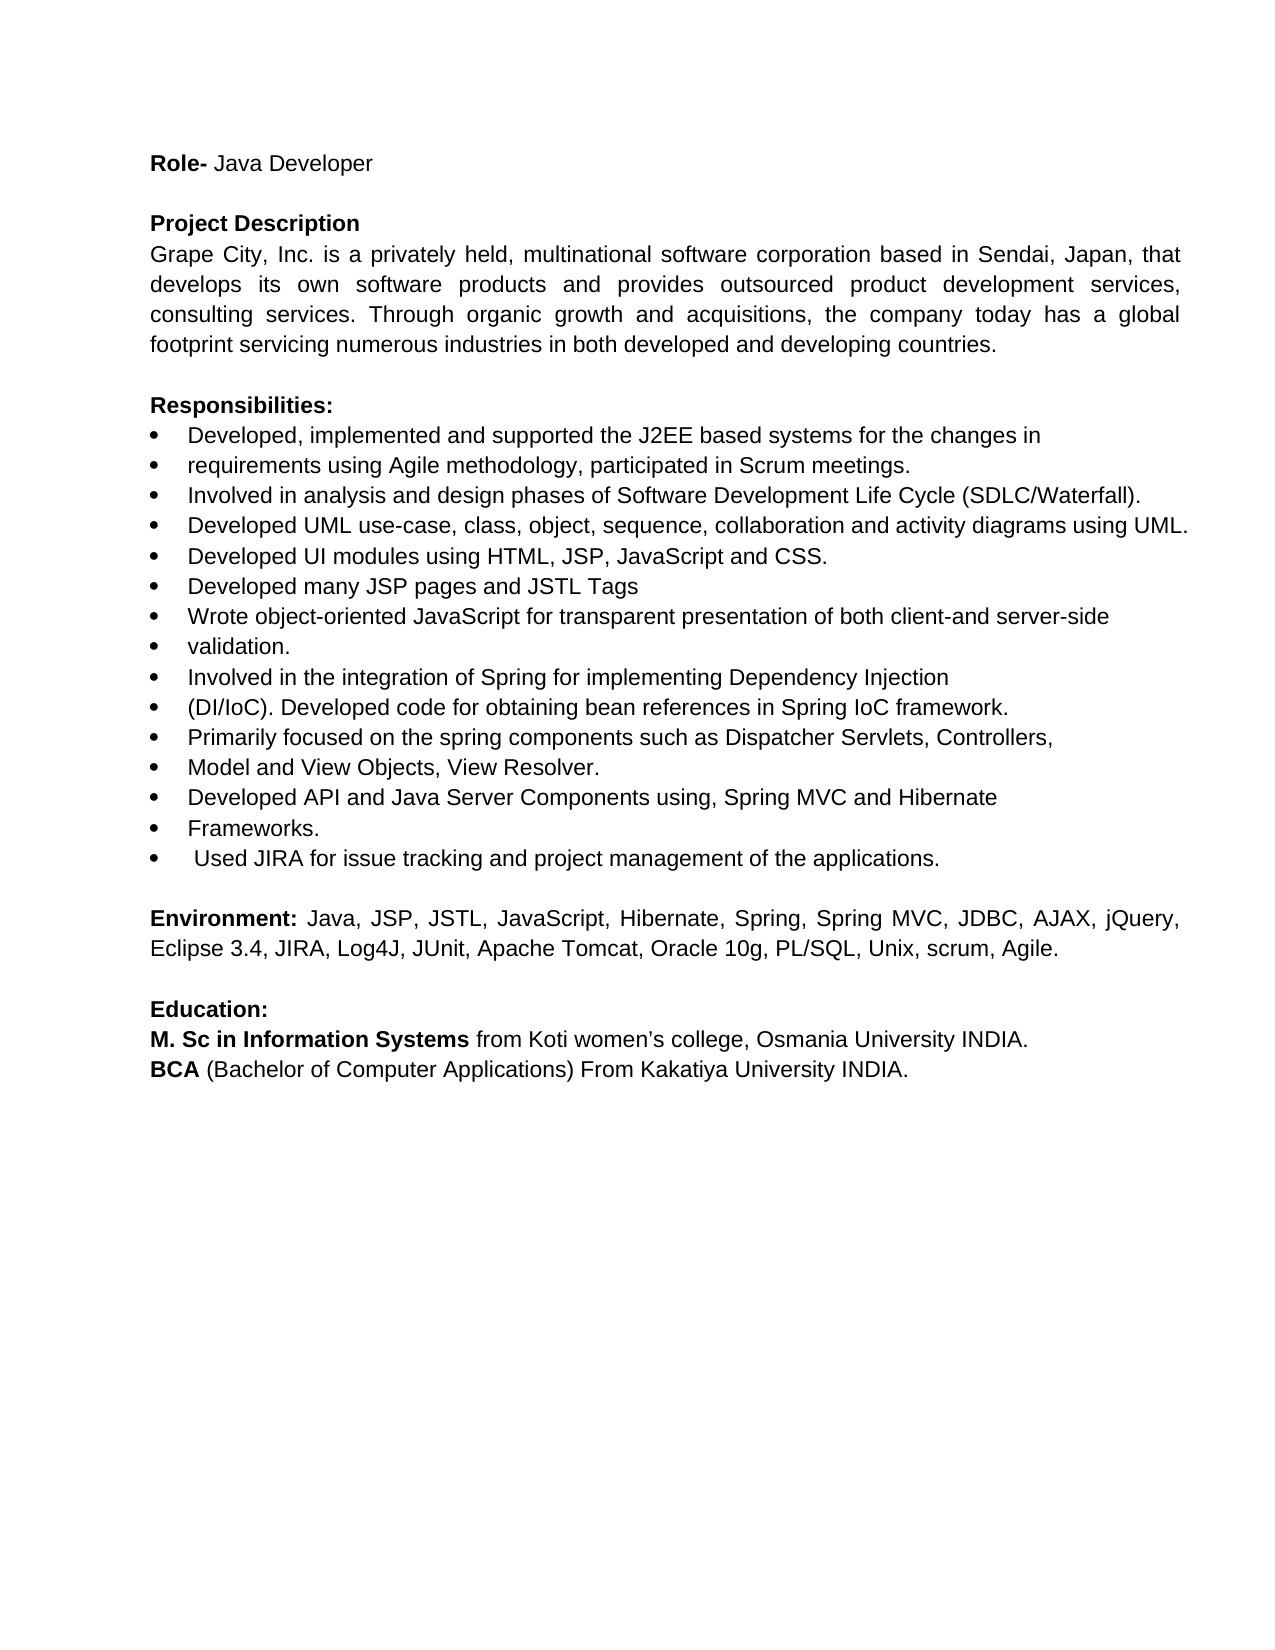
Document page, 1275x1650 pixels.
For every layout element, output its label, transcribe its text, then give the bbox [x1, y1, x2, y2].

list Involved in analysis and design phases of Software Development Life Cycle (SDLC/Waterfall). [150, 482, 1200, 509]
text Role- Java Developer [150, 150, 1181, 176]
text Education: [150, 996, 1181, 1022]
text Grape City, Inc. is a privately held, multinational software corporation based in Sendai, Japan, that develops its own software products and provides outsourced product development services, consulting services. Through organic growth and acquisitions, the company today has a global footprint servicing numerous industries in both developed and developing countries. [150, 241, 1181, 358]
list (DI/IoC). Developed code for obtaining bean references in Spring IoC framework. [150, 694, 1200, 720]
text Responsibilities: [150, 392, 1181, 418]
list Developed UI modules using HTML, JSP, JavaScript and CSS. [150, 543, 1200, 569]
text BCA (Bachelor of Computer Applications) From Kakatiya University INDIA. [150, 1056, 1181, 1083]
list Developed many JSP pages and JSTL Tags [150, 573, 1200, 599]
text Project Description [150, 210, 1181, 237]
list Developed, implemented and supported the J2EE based systems for the changes in [150, 422, 1200, 448]
list Used JIRA for issue tracking and project management of the applications. [150, 845, 1200, 871]
list Developed UML use-case, class, object, sequence, collaboration and activity diagrams using UML. [150, 512, 1200, 539]
list validation. [150, 633, 1200, 660]
text M. Sc in Information Systems from Koti women’s college, Osmania University INDIA. [150, 1026, 1181, 1052]
list Frameworks. [150, 814, 1200, 841]
text Environment: Java, JSP, JSTL, JavaScript, Hibernate, Spring, Spring MVC, JDBC, AJAX, jQuery, Eclipse 3.4, JIRA, Log4J, JUnit, Apache Tomcat, Oracle 10g, PL/SQL, Unix, scrum, Agile. [150, 905, 1181, 962]
list Developed API and Java Server Components using, Spring MVC and Hibernate [150, 784, 1200, 811]
list Primarily focused on the spring components such as Dispatcher Servlets, Controllers, [150, 724, 1200, 750]
list Wrote object-oriented JavaScript for transparent presentation of both client-and server-side [150, 603, 1200, 629]
list Involved in the integration of Spring for implementing Dependency Injection [150, 663, 1200, 690]
list Model and View Objects, View Resolver. [150, 754, 1200, 781]
list requirements using Agile methodology, participated in Scrum meetings. [150, 452, 1200, 478]
